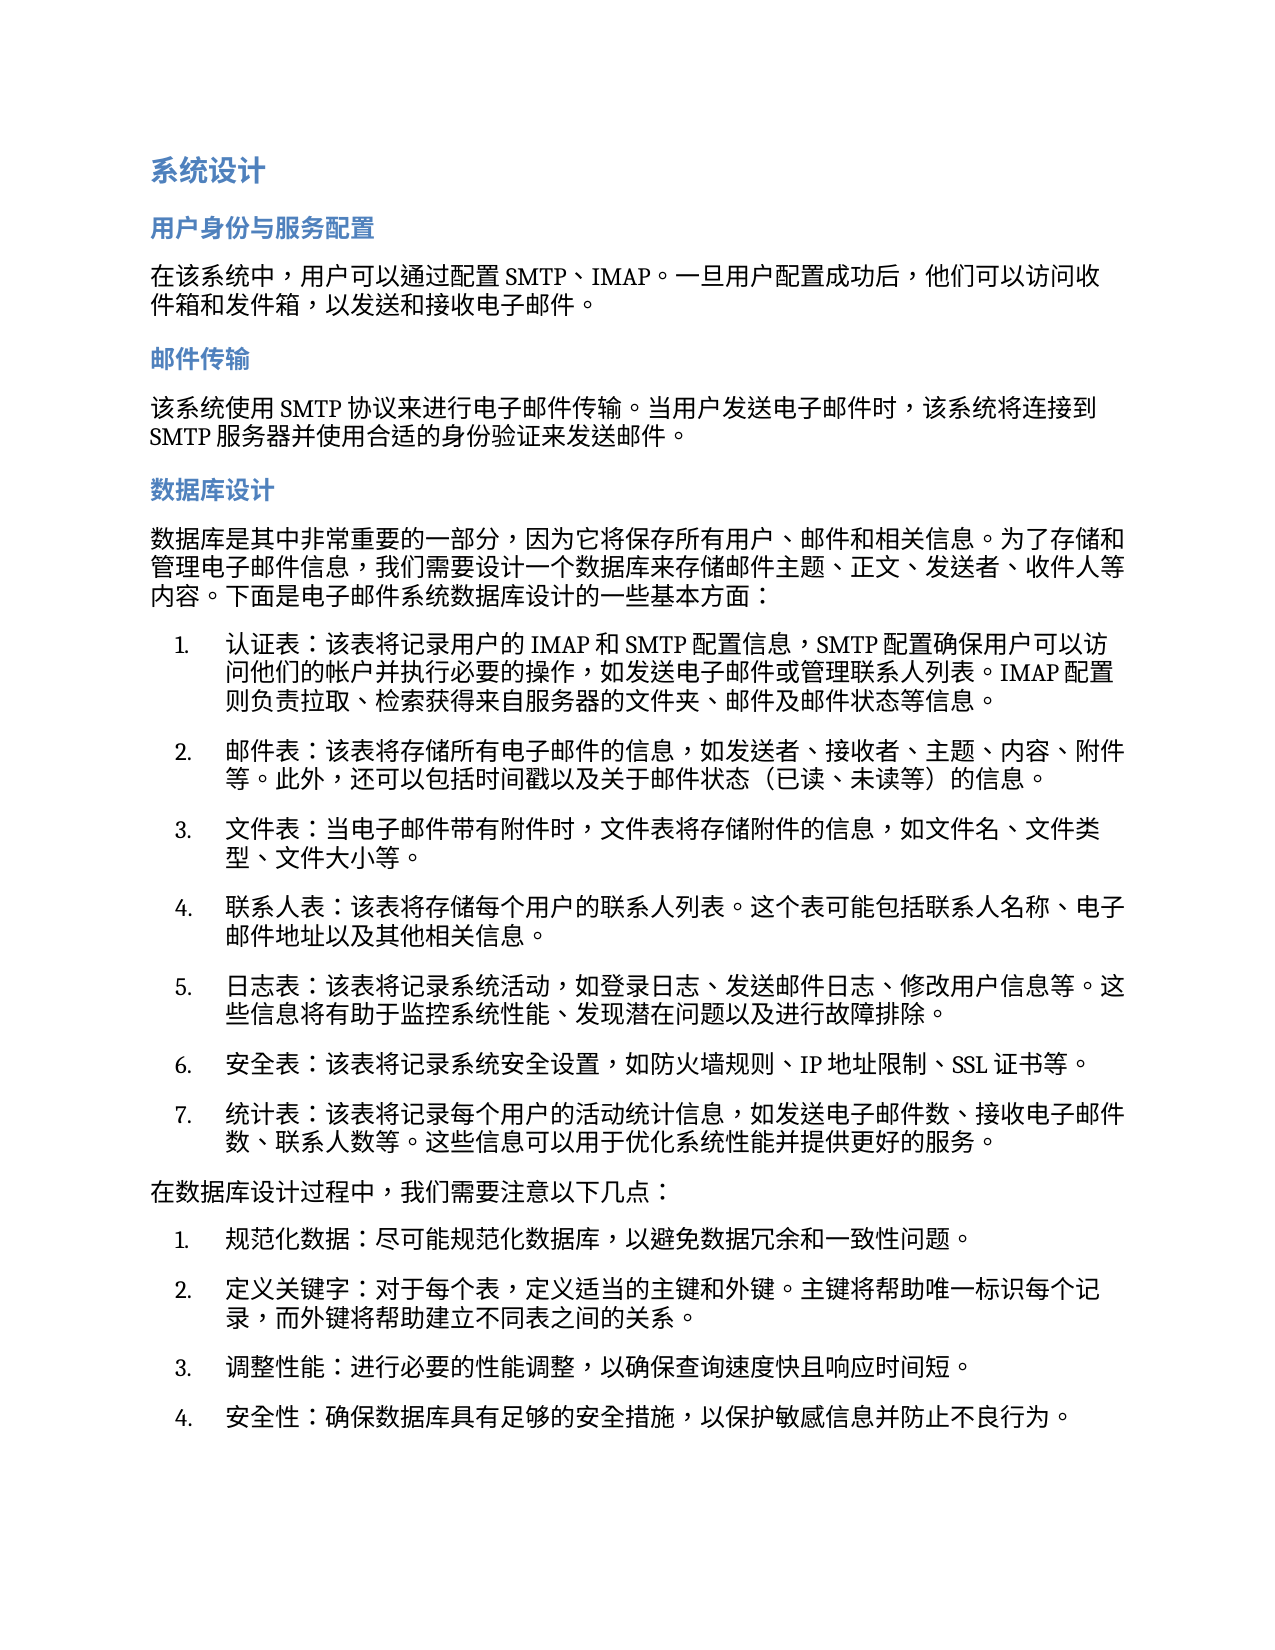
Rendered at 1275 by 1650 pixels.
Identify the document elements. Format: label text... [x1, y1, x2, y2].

subtitle 数据库设计 [150, 473, 1125, 507]
text 该系统使用 SMTP 协议来进行电子邮件传输。当用户发送电子邮件时，该系统将连接到 SMTP 服务器并使用合适的身份验证来发送邮件。 [150, 394, 1125, 452]
list 定义关键字：对于每个表，定义适当的主键和外键。主键将帮助唯一标识每个记录，而外键将帮助建立不同表之间的关系。 [175, 1276, 1125, 1333]
list 安全表：该表将记录系统安全设置，如防火墙规则、IP 地址限制、SSL 证书等。 [175, 1051, 1125, 1080]
list 规范化数据：尽可能规范化数据库，以避免数据冗余和一致性问题。 [175, 1226, 1125, 1255]
list 日志表：该表将记录系统活动，如登录日志、发送邮件日志、修改用户信息等。这些信息将有助于监控系统性能、发现潜在问题以及进行故障排除。 [175, 973, 1125, 1030]
text 数据库是其中非常重要的一部分，因为它将保存所有用户、邮件和相关信息。为了存储和管理电子邮件信息，我们需要设计一个数据库来存储邮件主题、正文、发送者、收件人等内容。下面是电子邮件系统数据库设计的一些基本方面： [150, 526, 1125, 612]
list 联系人表：该表将存储每个用户的联系人列表。这个表可能包括联系人名称、电子邮件地址以及其他相关信息。 [175, 894, 1125, 952]
list 统计表：该表将记录每个用户的活动统计信息，如发送电子邮件数、接收电子邮件数、联系人数等。这些信息可以用于优化系统性能并提供更好的服务。 [175, 1101, 1125, 1158]
subtitle 用户身份与服务配置 [150, 211, 1125, 244]
list 认证表：该表将记录用户的 IMAP 和 SMTP 配置信息，SMTP 配置确保用户可以访问他们的帐户并执行必要的操作，如发送电子邮件或管理联系人列表。IMAP 配置则负责拉取、检索获得来自服务器的文件夹、邮件及邮件状态等信息。 [175, 631, 1125, 717]
text 在数据库设计过程中，我们需要注意以下几点： [150, 1179, 1125, 1208]
list 邮件表：该表将存储所有电子邮件的信息，如发送者、接收者、主题、内容、附件等。此外，还可以包括时间戳以及关于邮件状态（已读、未读等）的信息。 [175, 738, 1125, 795]
subtitle 邮件传输 [150, 342, 1125, 376]
list 安全性：确保数据库具有足够的安全措施，以保护敏感信息并防止不良行为。 [175, 1404, 1125, 1433]
subtitle 系统设计 [150, 150, 1125, 190]
list 文件表：当电子邮件带有附件时，文件表将存储附件的信息，如文件名、文件类型、文件大小等。 [175, 816, 1125, 873]
list 调整性能：进行必要的性能调整，以确保查询速度快且响应时间短。 [175, 1354, 1125, 1383]
text 在该系统中，用户可以通过配置 SMTP、IMAP。一旦用户配置成功后，他们可以访问收件箱和发件箱，以发送和接收电子邮件。 [150, 263, 1125, 321]
